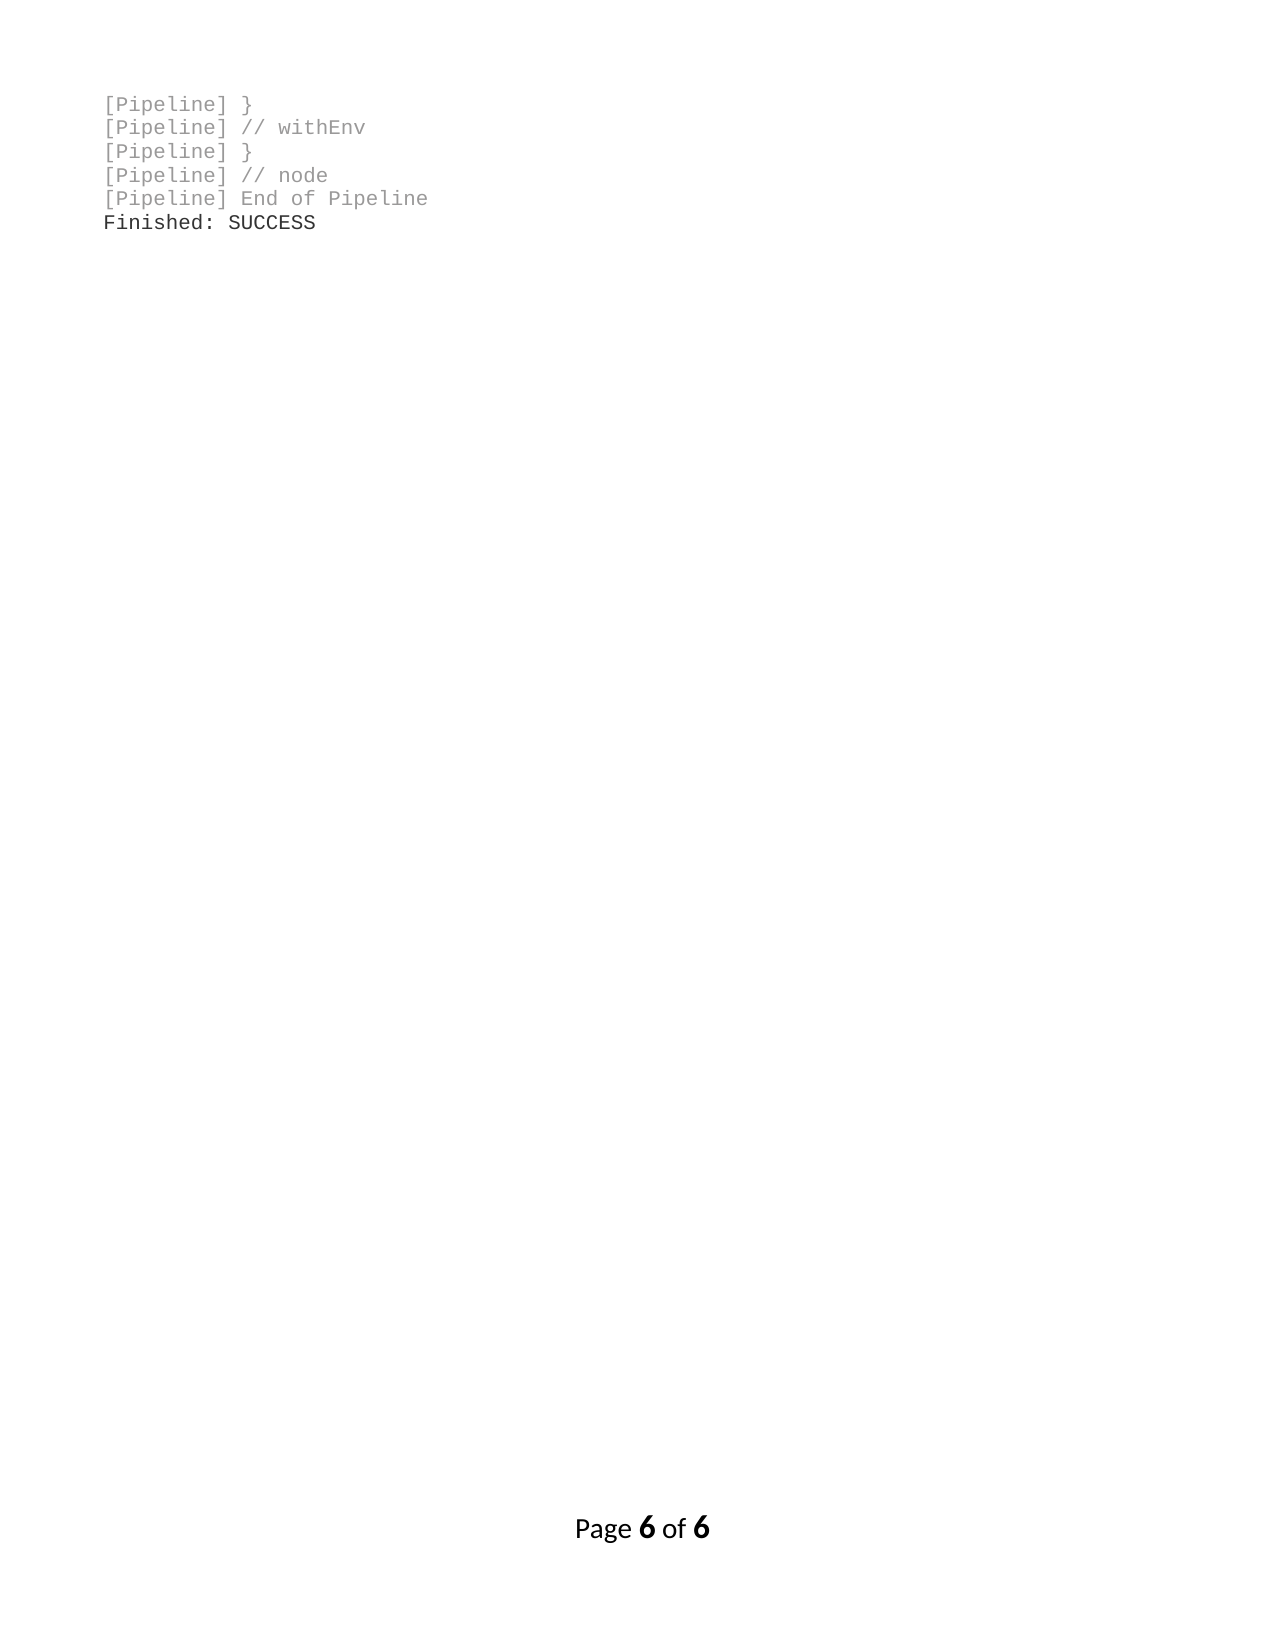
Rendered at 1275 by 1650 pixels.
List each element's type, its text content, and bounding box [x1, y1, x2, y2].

text [Pipeline] // withEnv [103, 117, 1181, 141]
text [Pipeline] End of Pipeline [103, 188, 1181, 212]
text Finished: SUCCESS [103, 212, 1181, 236]
text [Pipeline] } [103, 141, 1181, 165]
text [Pipeline] // node [103, 165, 1181, 188]
text [Pipeline] } [103, 94, 1181, 117]
